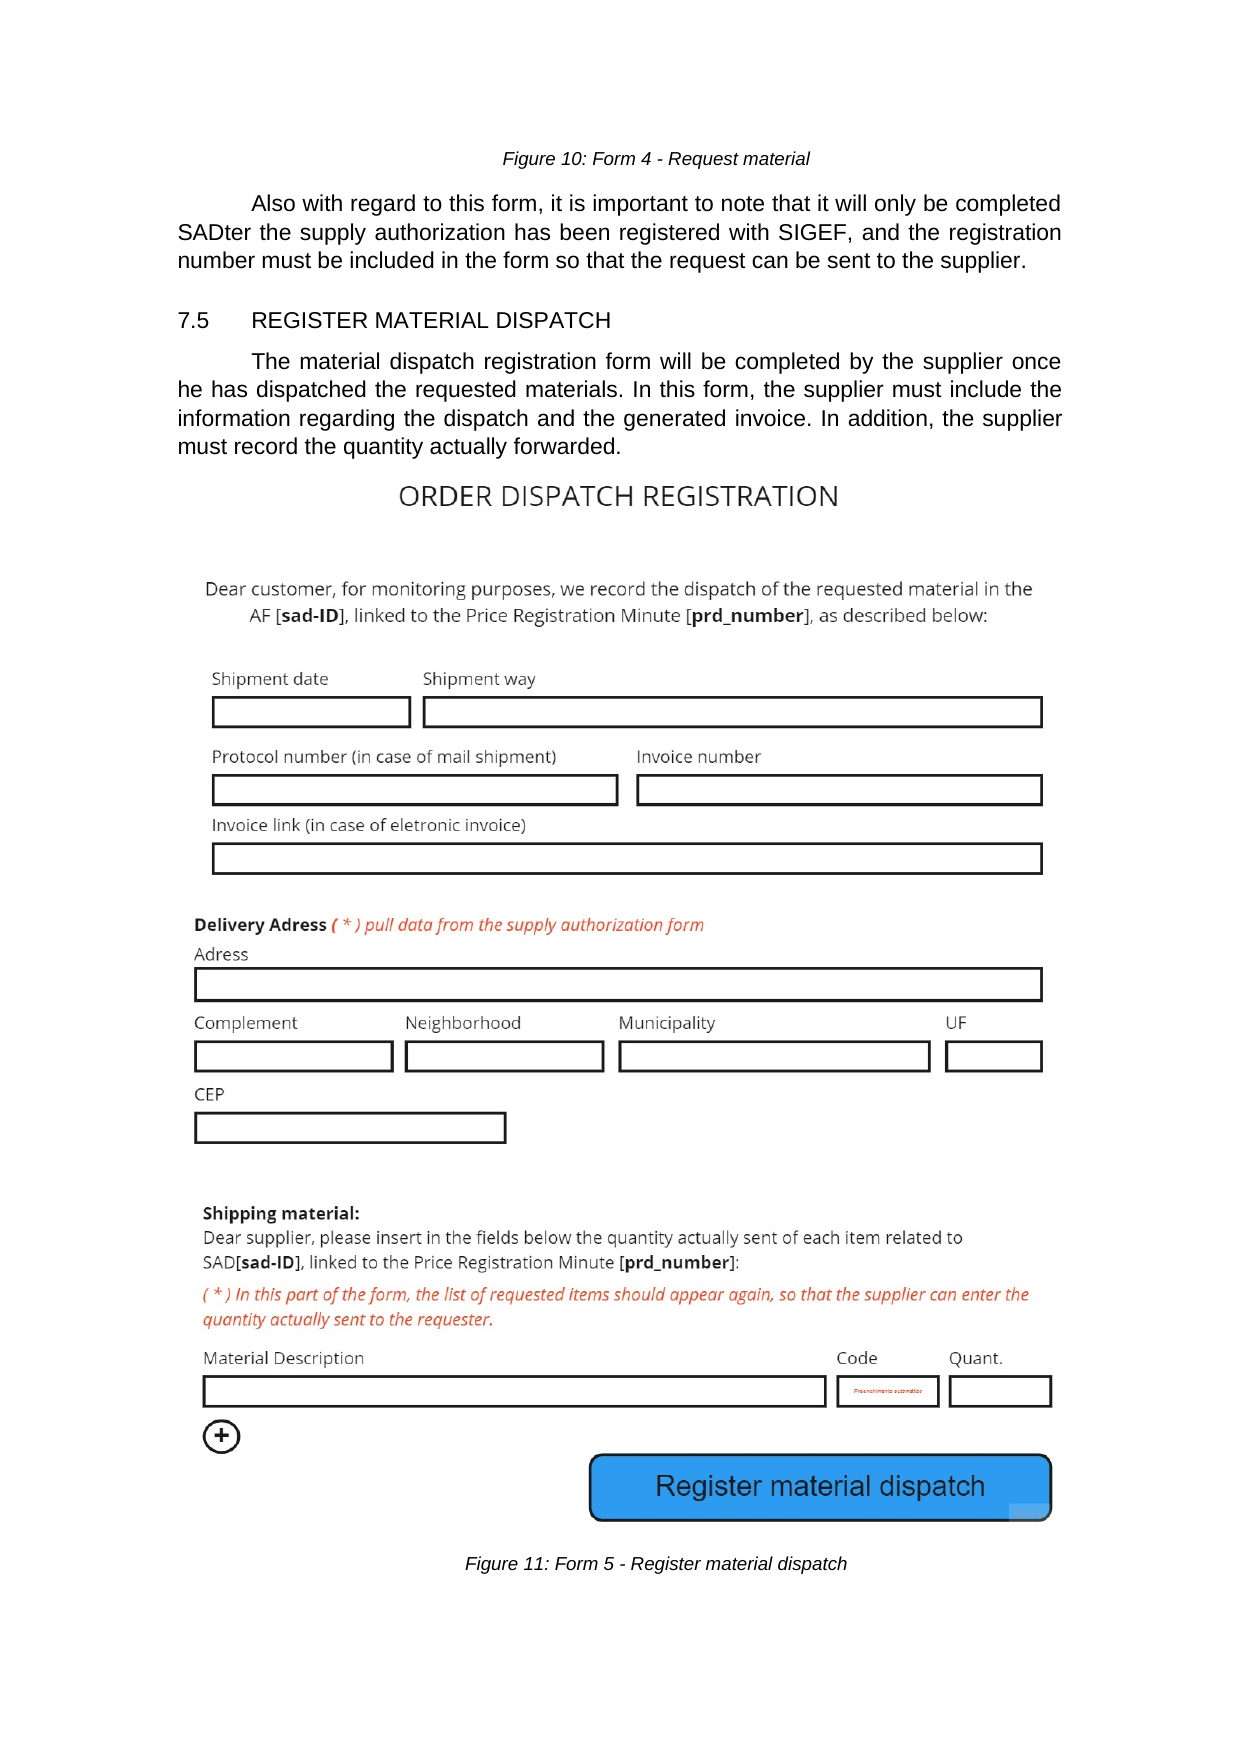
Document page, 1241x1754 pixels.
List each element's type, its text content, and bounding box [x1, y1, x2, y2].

subtitle REGISTER MATERIAL DISPATCH [177, 307, 1063, 333]
picture [177, 473, 1063, 1539]
text The material dispatch registration form will be completed by the supplier once he has dispatched the requested materials. In this form, the supplier must include the information regarding the dispatch and the generated invoice. In addition, the supplier must record the quantity actually forwarded. [177, 348, 1063, 459]
text Also with regard to this form, it is important to note that it will only be completed SADter the supply authorization has been registered with SIGEF, and the registration number must be included in the form so that the request can be sent to the supplier. [177, 190, 1063, 273]
